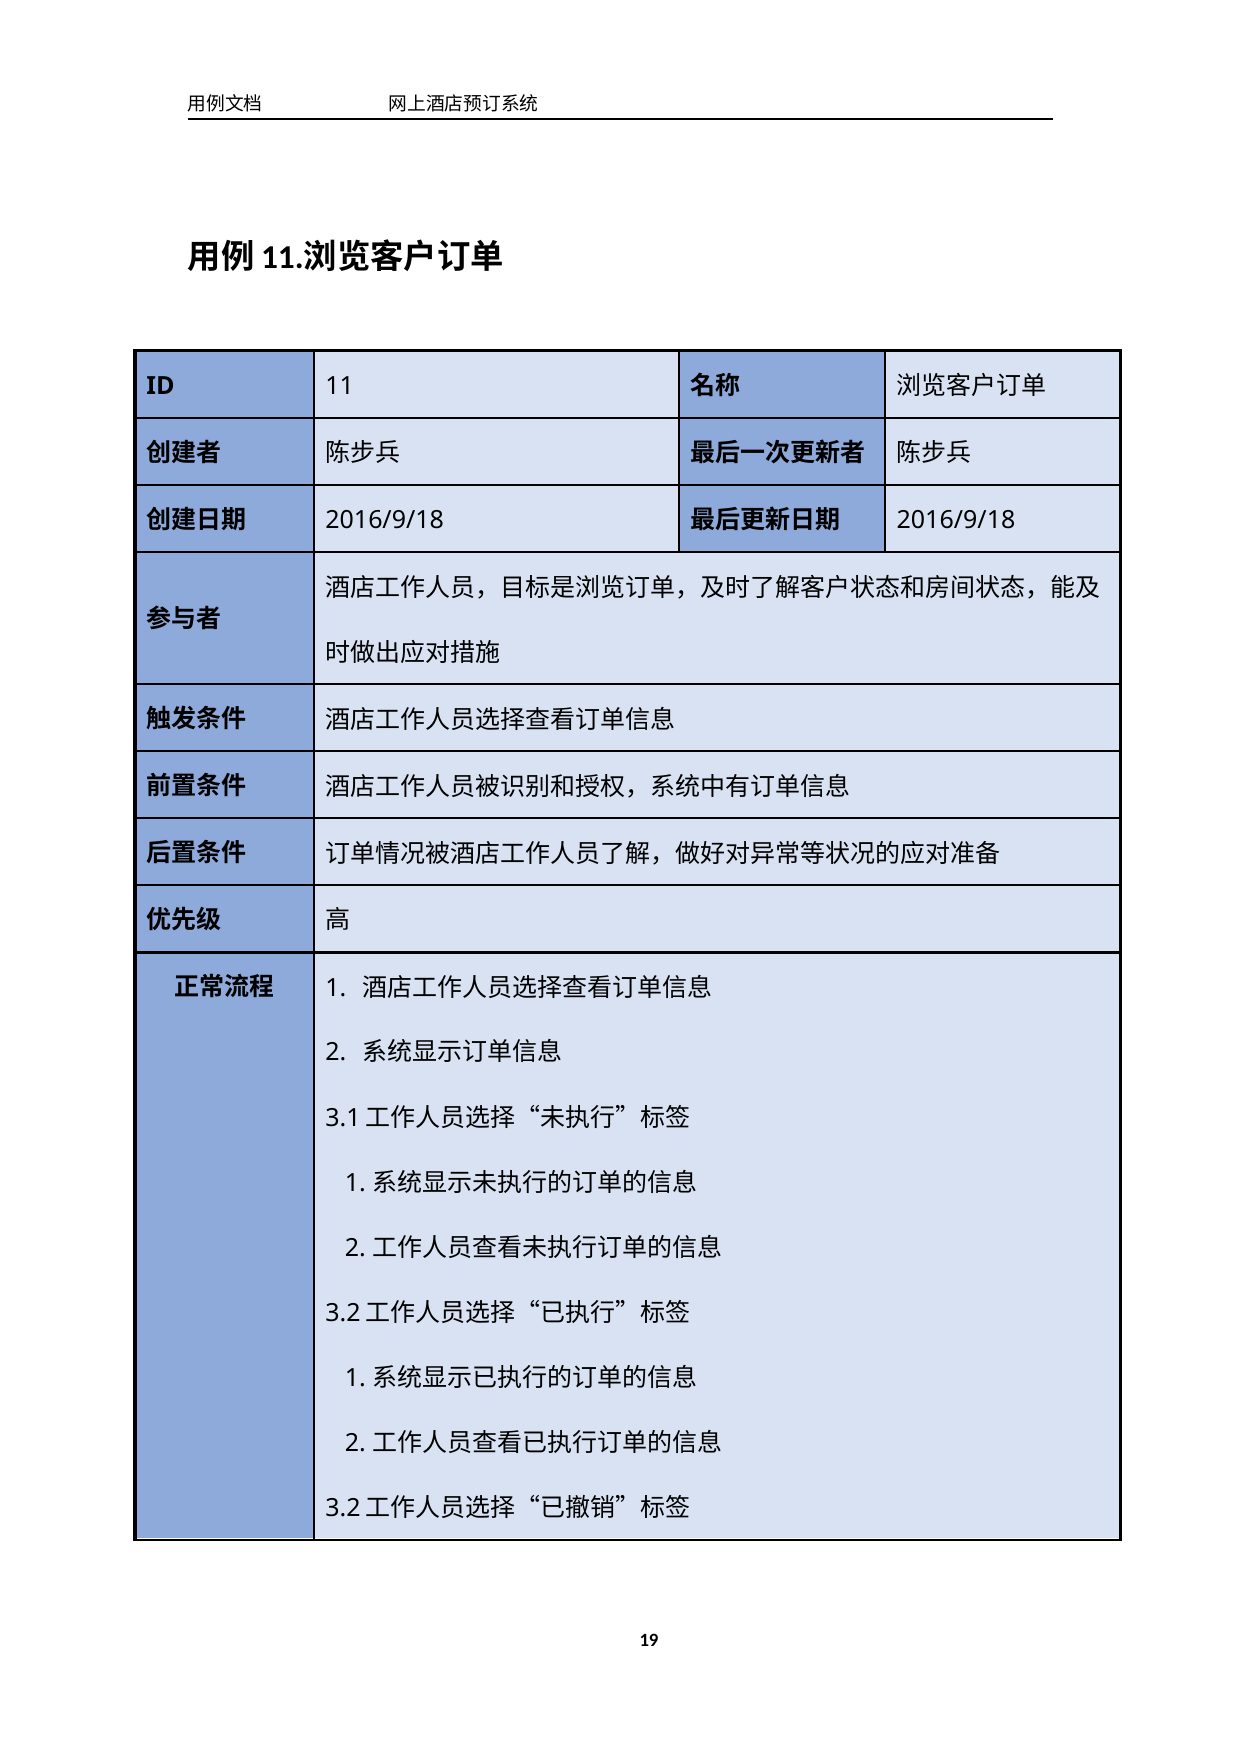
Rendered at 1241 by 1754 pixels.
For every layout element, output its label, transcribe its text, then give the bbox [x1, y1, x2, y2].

table_cell 参与者 [137, 553, 313, 683]
table_cell 创建者 [137, 419, 313, 484]
table_cell 正常流程 [137, 954, 313, 1538]
table_cell 酒店工作人员选择查看订单信息 [315, 685, 1119, 750]
table_cell 酒店工作人员，目标是浏览订单，及时了解客户状态和房间状态，能及时做出应对措施 [315, 553, 1119, 683]
table_cell 酒店工作人员被识别和授权，系统中有订单信息 [315, 752, 1119, 817]
table_cell 高 [315, 886, 1119, 951]
table_cell 陈步兵 [886, 419, 1119, 484]
table_cell 创建日期 [137, 486, 313, 551]
table_header 浏览客户订单 [886, 352, 1119, 417]
table_header 11 [315, 352, 678, 417]
table_cell 前置条件 [137, 752, 313, 817]
table_cell 优先级 [137, 886, 313, 951]
table_cell 最后更新日期 [680, 486, 884, 551]
table_cell 2016/9/18 [315, 486, 678, 551]
table_cell 订单情况被酒店工作人员了解，做好对异常等状况的应对准备 [315, 819, 1119, 884]
subtitle 用例11.浏览客户订单 [187, 222, 1053, 287]
table_cell 后置条件 [137, 819, 313, 884]
table_cell 最后一次更新者 [680, 419, 884, 484]
table_cell 触发条件 [137, 685, 313, 750]
table_header 名称 [680, 352, 884, 417]
table_cell 2016/9/18 [886, 486, 1119, 551]
table_header ID [137, 352, 313, 417]
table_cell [315, 954, 1119, 1538]
table_cell 陈步兵 [315, 419, 678, 484]
